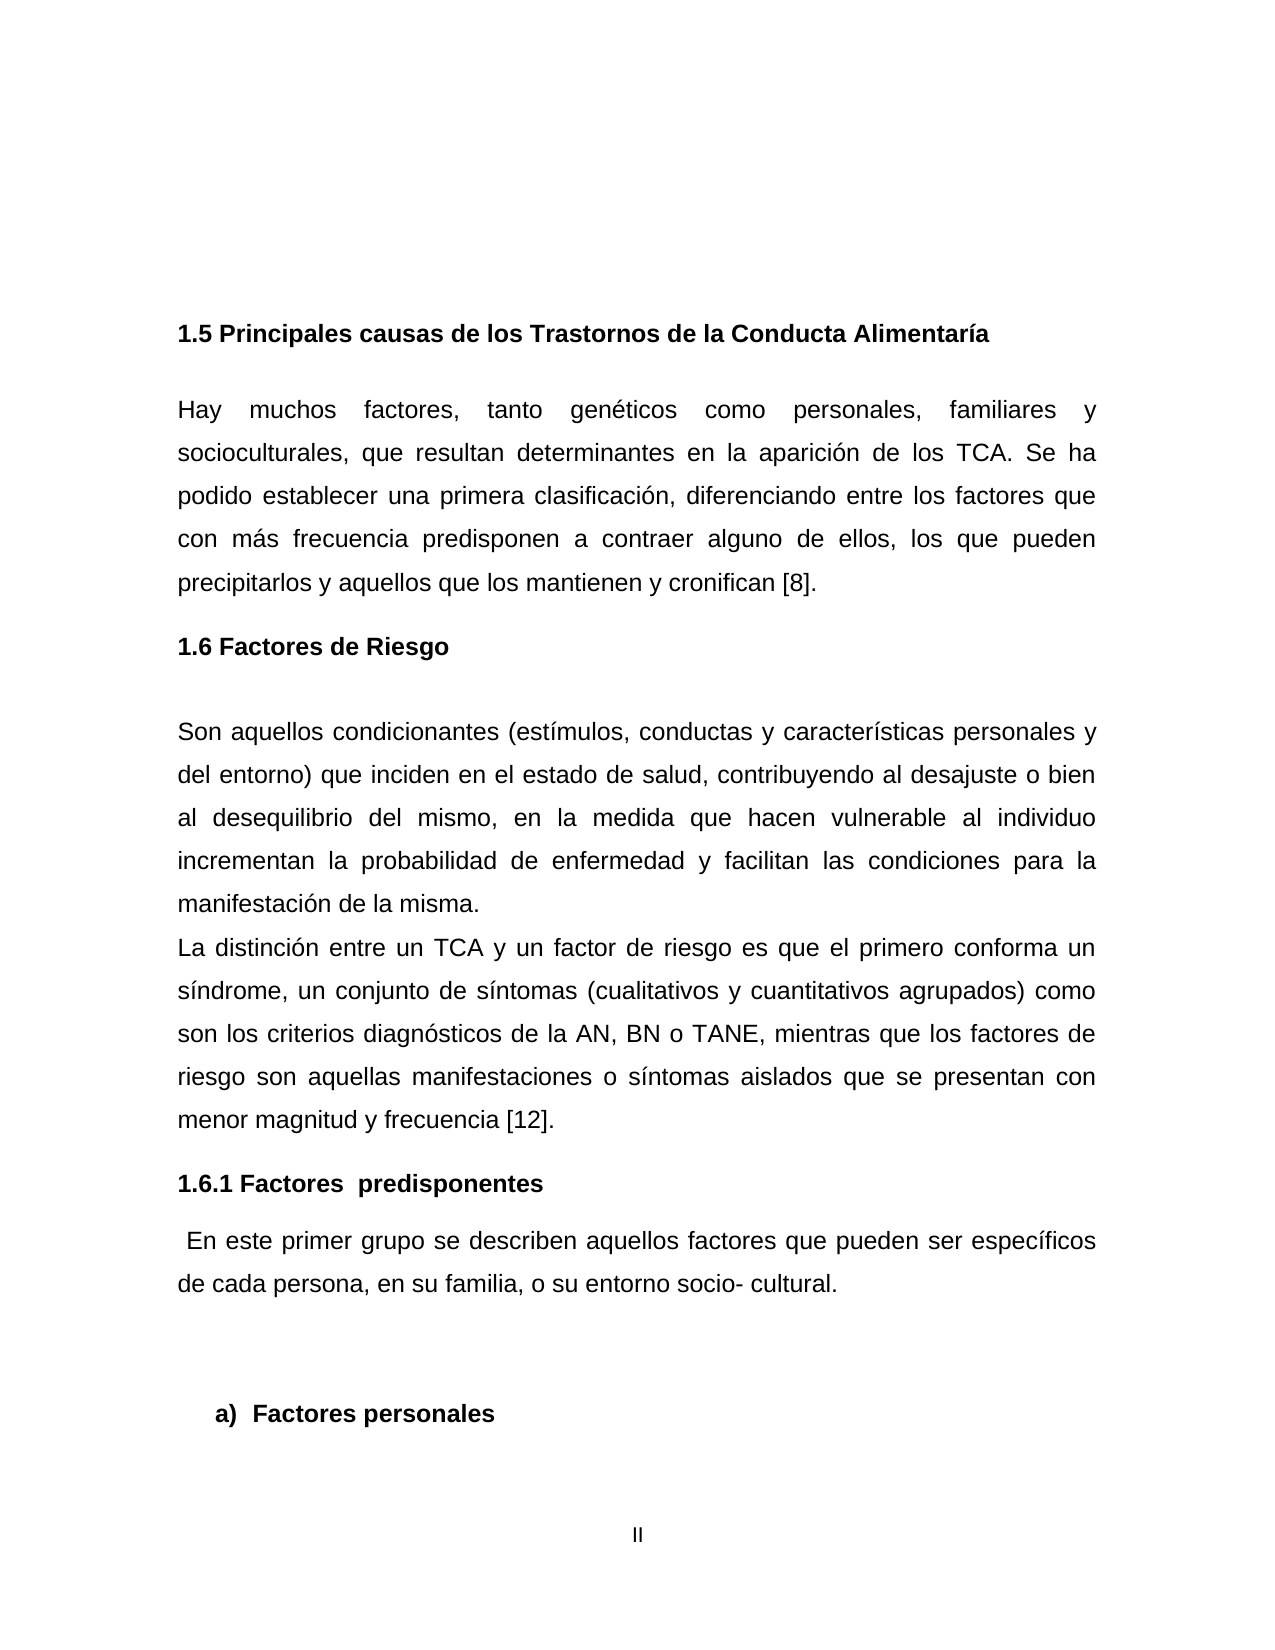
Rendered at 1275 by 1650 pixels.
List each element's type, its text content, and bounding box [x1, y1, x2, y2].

text Son aquellos condicionantes (estímulos, conductas y características personales y del entorno) que inciden en el estado de salud, contribuyendo al desajuste o bien al desequilibrio del mismo, en la medida que hacen vulnerable al individuo incrementan la probabilidad de enfermedad y facilitan las condiciones para la manifestación de la misma. [177, 717, 1098, 918]
text 1.6 Factores de Riesgo [177, 631, 1098, 660]
text Hay muchos factores, tanto genéticos como personales, familiares y socioculturales, que resultan determinantes en la aparición de los TCA. Se ha podido establecer una primera clasificación, diferenciando entre los factores que con más frecuencia predisponen a contraer alguno de ellos, los que pueden precipitarlos y aquellos que los mantienen y cronifican [8]. [177, 395, 1098, 596]
text La distinción entre un TCA y un factor de riesgo es que el primero conforma un síndrome, un conjunto de síntomas (cualitativos y cuantitativos agrupados) como son los criterios diagnósticos de la AN, BN o TANE, mientras que los factores de riesgo son aquellas manifestaciones o síntomas aislados que se presentan con menor magnitud y frecuencia [12]. [177, 933, 1098, 1134]
subtitle 1.5 Principales causas de los Trastornos de la Conducta Alimentaría [177, 319, 1098, 348]
list Factores personales [215, 1398, 1098, 1427]
text En este primer grupo se describen aquellos factores que pueden ser específicos de cada persona, en su familia, o su entorno socio- cultural. [177, 1226, 1098, 1298]
text 1.6.1 Factores predisponentes [177, 1169, 1098, 1198]
